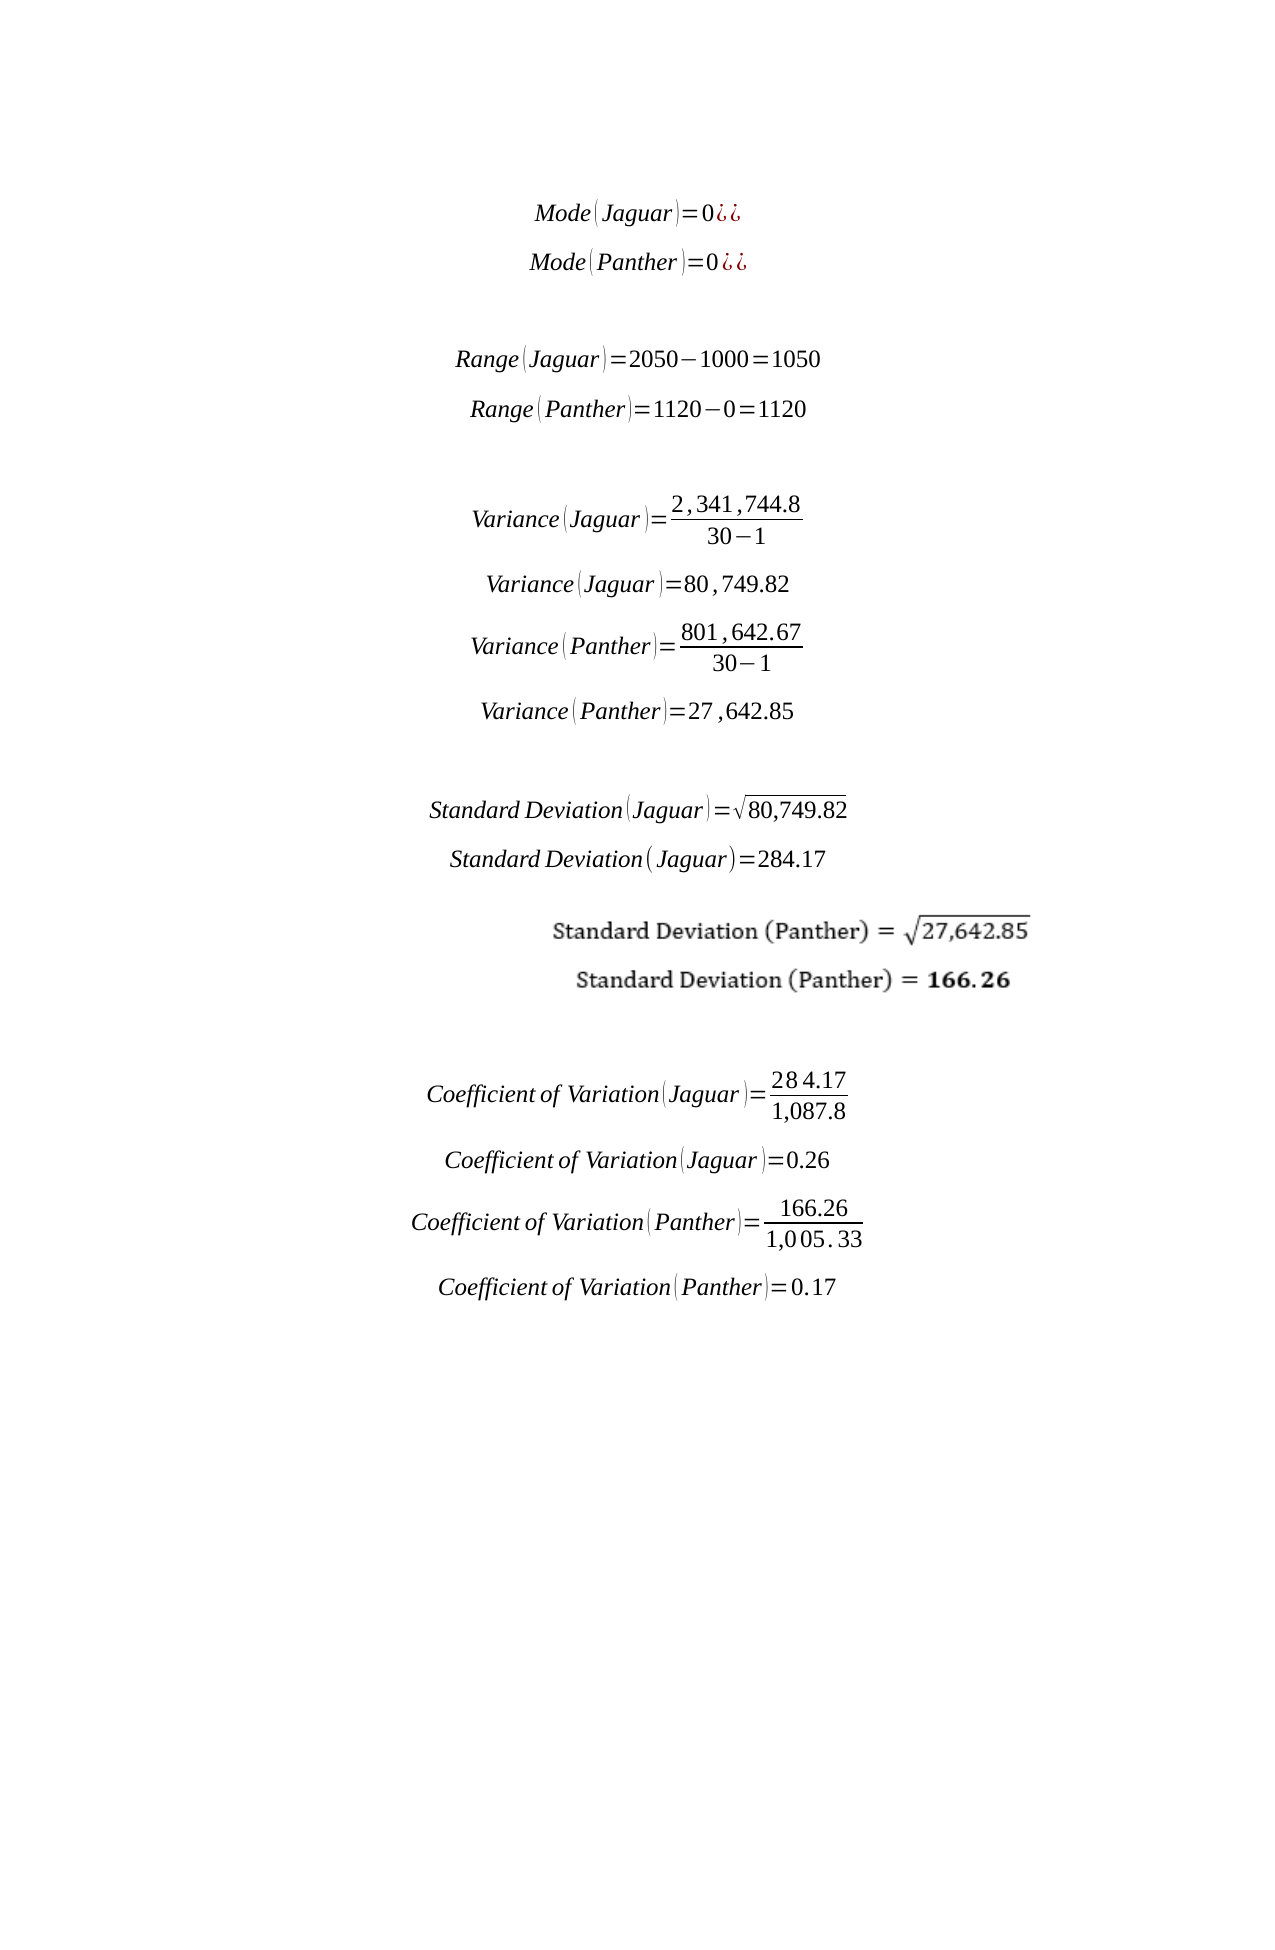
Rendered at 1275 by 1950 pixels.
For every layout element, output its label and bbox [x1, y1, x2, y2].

picture [536, 906, 1040, 1001]
